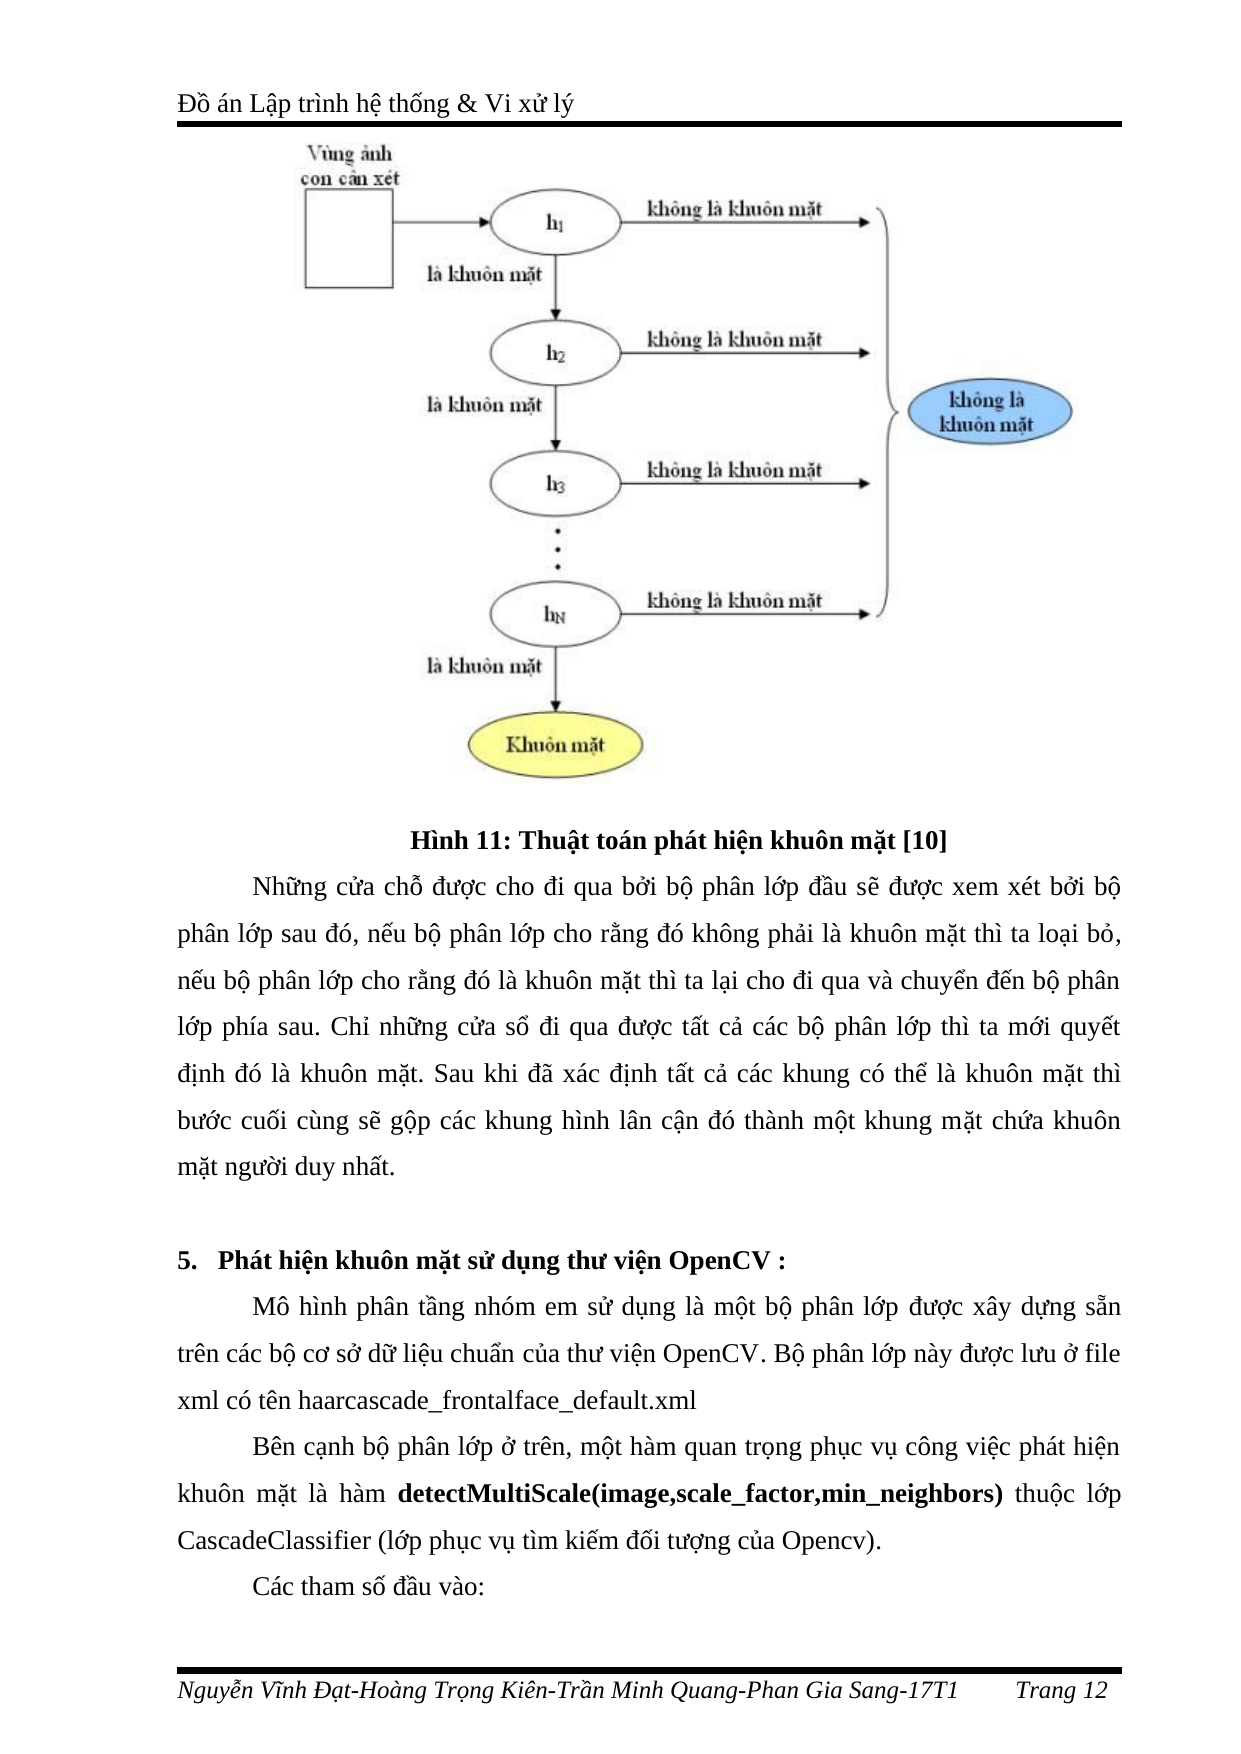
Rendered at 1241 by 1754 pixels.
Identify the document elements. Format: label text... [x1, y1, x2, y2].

picture [294, 131, 1079, 784]
list Bên cạnh bộ phân lớp ở trên, một hàm quan trọng phục vụ công việc phát hiện khuôn mặt là hàm detectMultiScale(image,scale_factor,min_neighbors) thuộc lớp CascadeClassifier (lớp phục vụ tìm kiếm đối tượng của Opencv). [177, 1430, 1122, 1555]
list Những cửa chỗ được cho đi qua bởi bộ phân lớp đầu sẽ được xem xét bởi bộ phân lớp sau đó, nếu bộ phân lớp cho rằng đó không phải là khuôn mặt thì ta loại bỏ, nếu bộ phân lớp cho rằng đó là khuôn mặt thì ta lại cho đi qua và chuyển đến bộ phân lớp phía sau. Chỉ những cửa sổ đi qua được tất cả các bộ phân lớp thì ta mới quyết định đó là khuôn mặt. Sau khi đã xác định tất cả các khung có thể là khuôn mặt thì bước cuối cùng sẽ gộp các khung hình lân cận đó thành một khung mặt chứa khuôn mặt người duy nhất. [177, 870, 1122, 1182]
text Hình 11: Thuật toán phát hiện khuôn mặt [10] [177, 824, 1122, 855]
list Phát hiện khuôn mặt sử dụng thư viện OpenCV : [177, 1244, 1122, 1275]
list Các tham số đầu vào: [177, 1570, 1122, 1602]
list Mô hình phân tầng nhóm em sử dụng là một bộ phân lớp được xây dựng sẵn trên các bộ cơ sở dữ liệu chuẩn của thư viện OpenCV. Bộ phân lớp này được lưu ở file xml có tên haarcascade_frontalface_default.xml [177, 1290, 1122, 1415]
